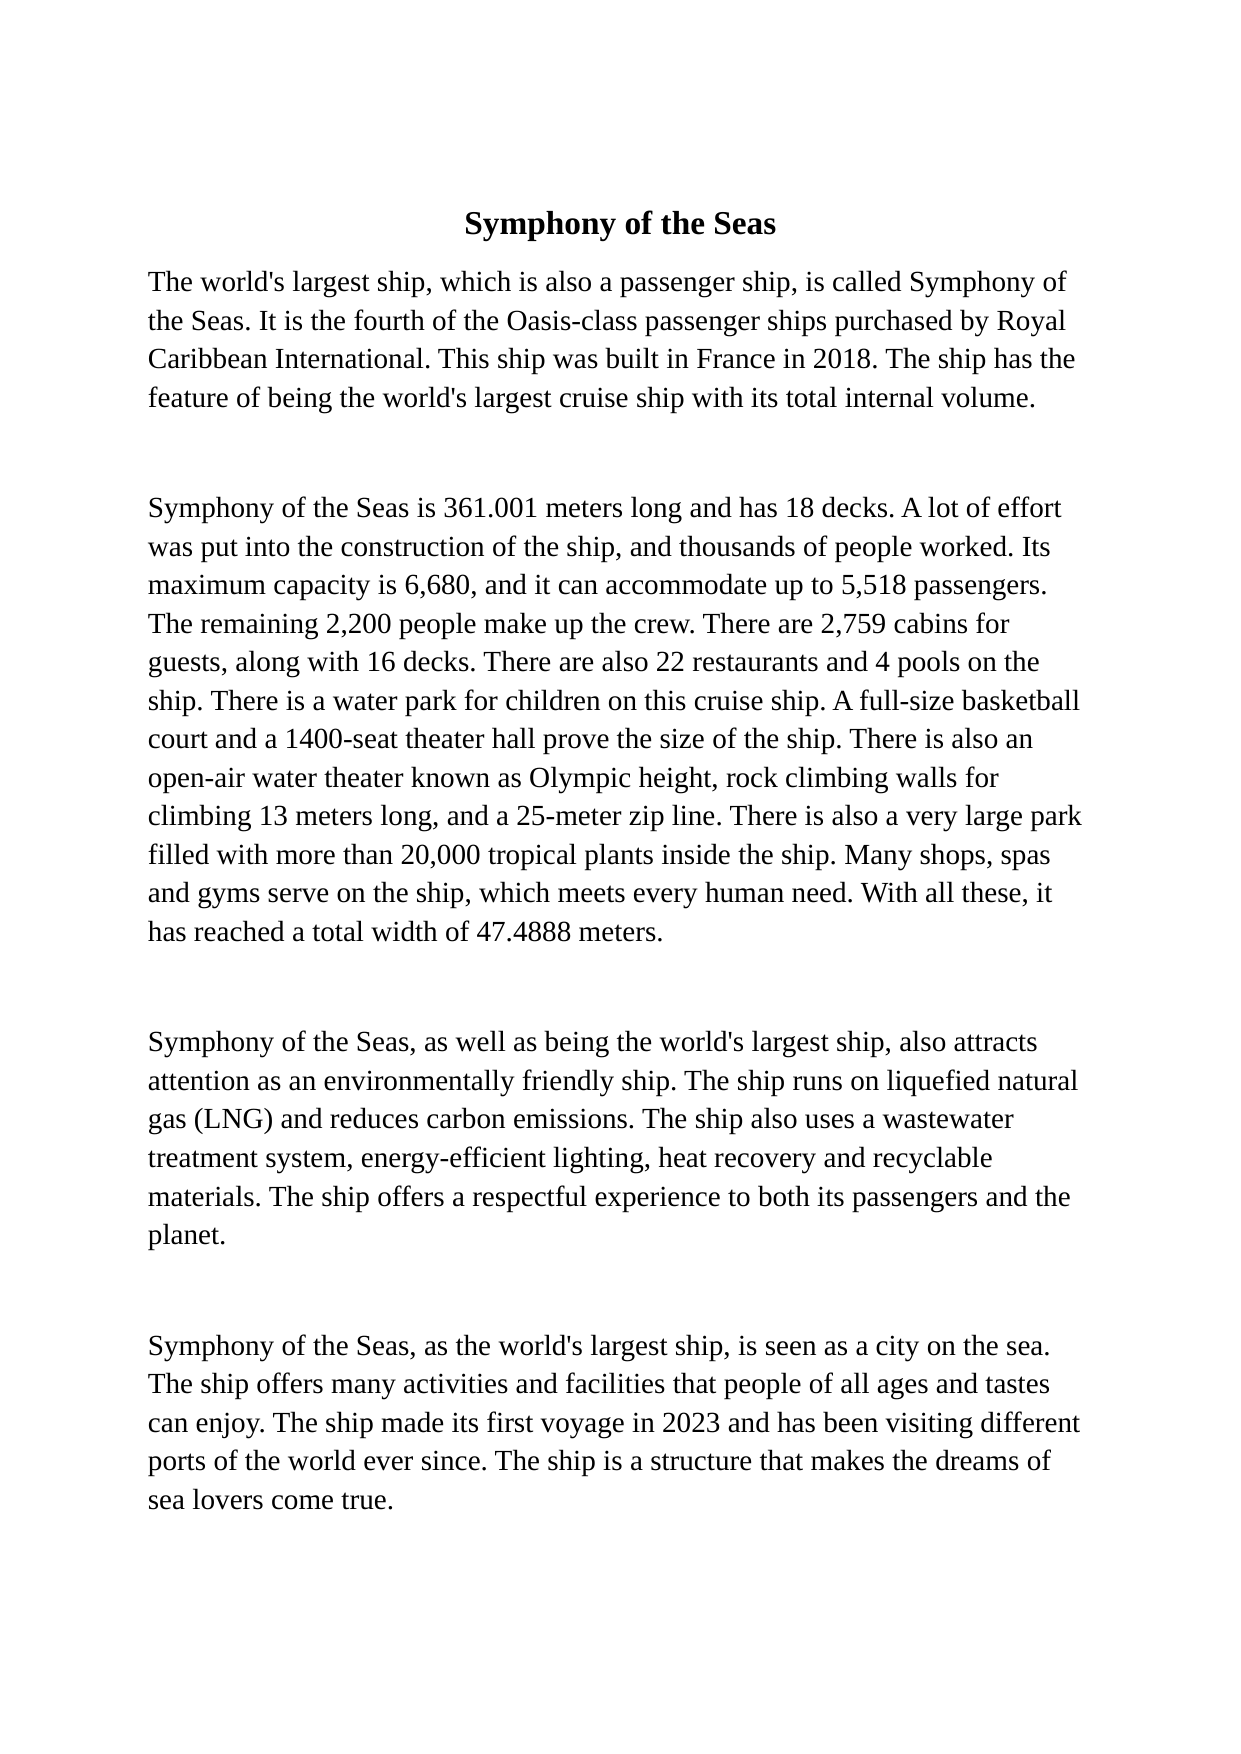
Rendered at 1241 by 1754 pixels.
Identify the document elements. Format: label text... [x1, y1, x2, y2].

text Symphony of the Seas, as the world's largest ship, is seen as a city on the sea. The ship offers many activities and facilities that people of all ages and tastes can enjoy. The ship made its first voyage in 2023 and has been visiting different ports of the world ever since. The ship is a structure that makes the dreams of sea lovers come true. [148, 1328, 1093, 1515]
text Symphony of the Seas [148, 203, 1093, 242]
text Symphony of the Seas, as well as being the world's largest ship, also attracts attention as an environmentally friendly ship. The ship runs on liquefied natural gas (LNG) and reduces carbon emissions. The ship also uses a wastewater treatment system, energy-efficient lighting, heat recovery and recyclable materials. The ship offers a respectful experience to both its passengers and the planet. [148, 1024, 1093, 1251]
text Symphony of the Seas is 361.001 meters long and has 18 decks. A lot of effort was put into the construction of the ship, and thousands of people worked. Its maximum capacity is 6,680, and it can accommodate up to 5,518 passengers. The remaining 2,200 people make up the crew. There are 2,759 cabins for guests, along with 16 decks. There are also 22 restaurants and 4 pools on the ship. There is a water park for children on this cruise ship. A full-size basketball court and a 1400-seat theater hall prove the size of the ship. There is also an open-air water theater known as Olympic height, rock climbing walls for climbing 13 meters long, and a 25-meter zip line. There is also a very large park filled with more than 20,000 tropical plants inside the ship. Many shops, spas and gyms serve on the ship, which meets every human need. With all these, it has reached a total width of 47.4888 meters. [148, 490, 1093, 948]
text The world's largest ship, which is also a passenger ship, is called Symphony of the Seas. It is the fourth of the Oasis-class passenger ships purchased by Royal Caribbean International. This ship was built in France in 2018. The ship has the feature of being the world's largest cruise ship with its total internal volume. [148, 264, 1093, 413]
